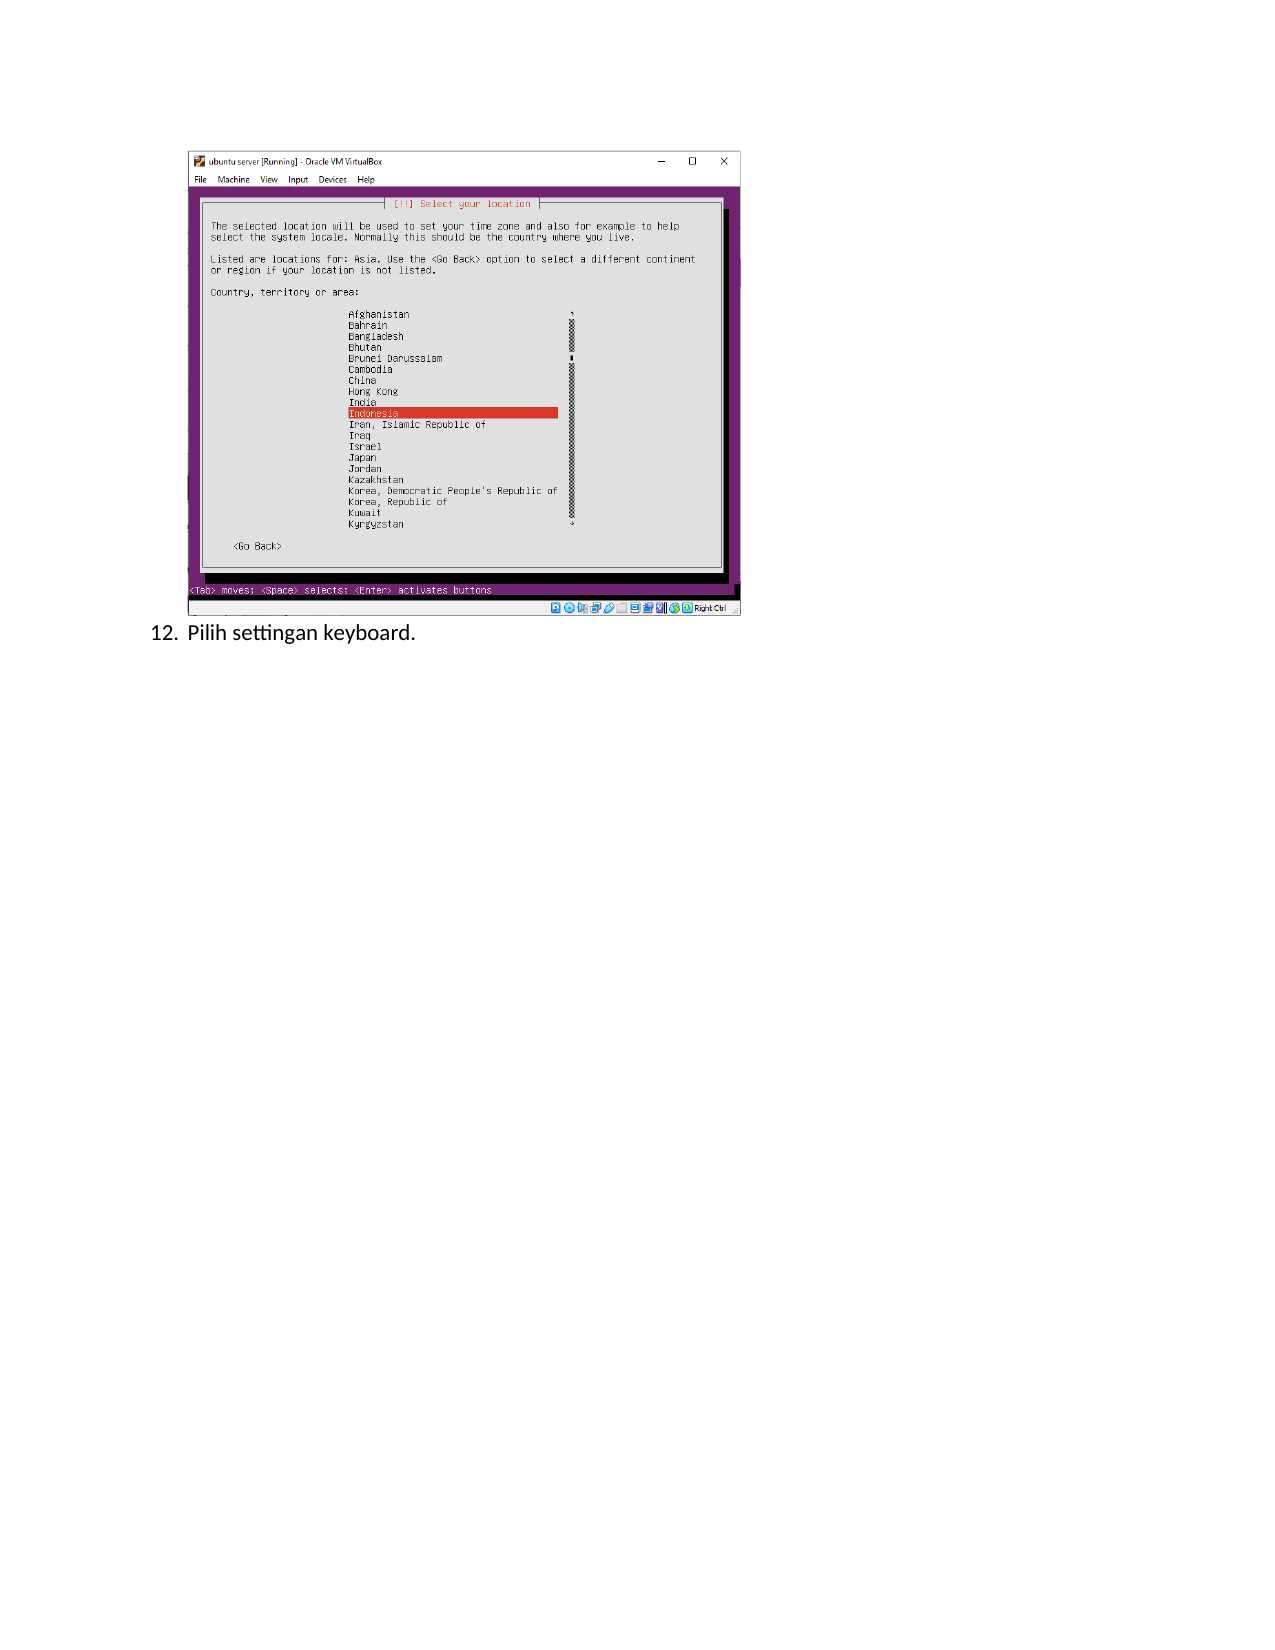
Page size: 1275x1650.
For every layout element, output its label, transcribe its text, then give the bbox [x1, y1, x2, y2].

picture [187, 150, 741, 616]
list Pilih settingan keyboard. [150, 618, 1125, 646]
